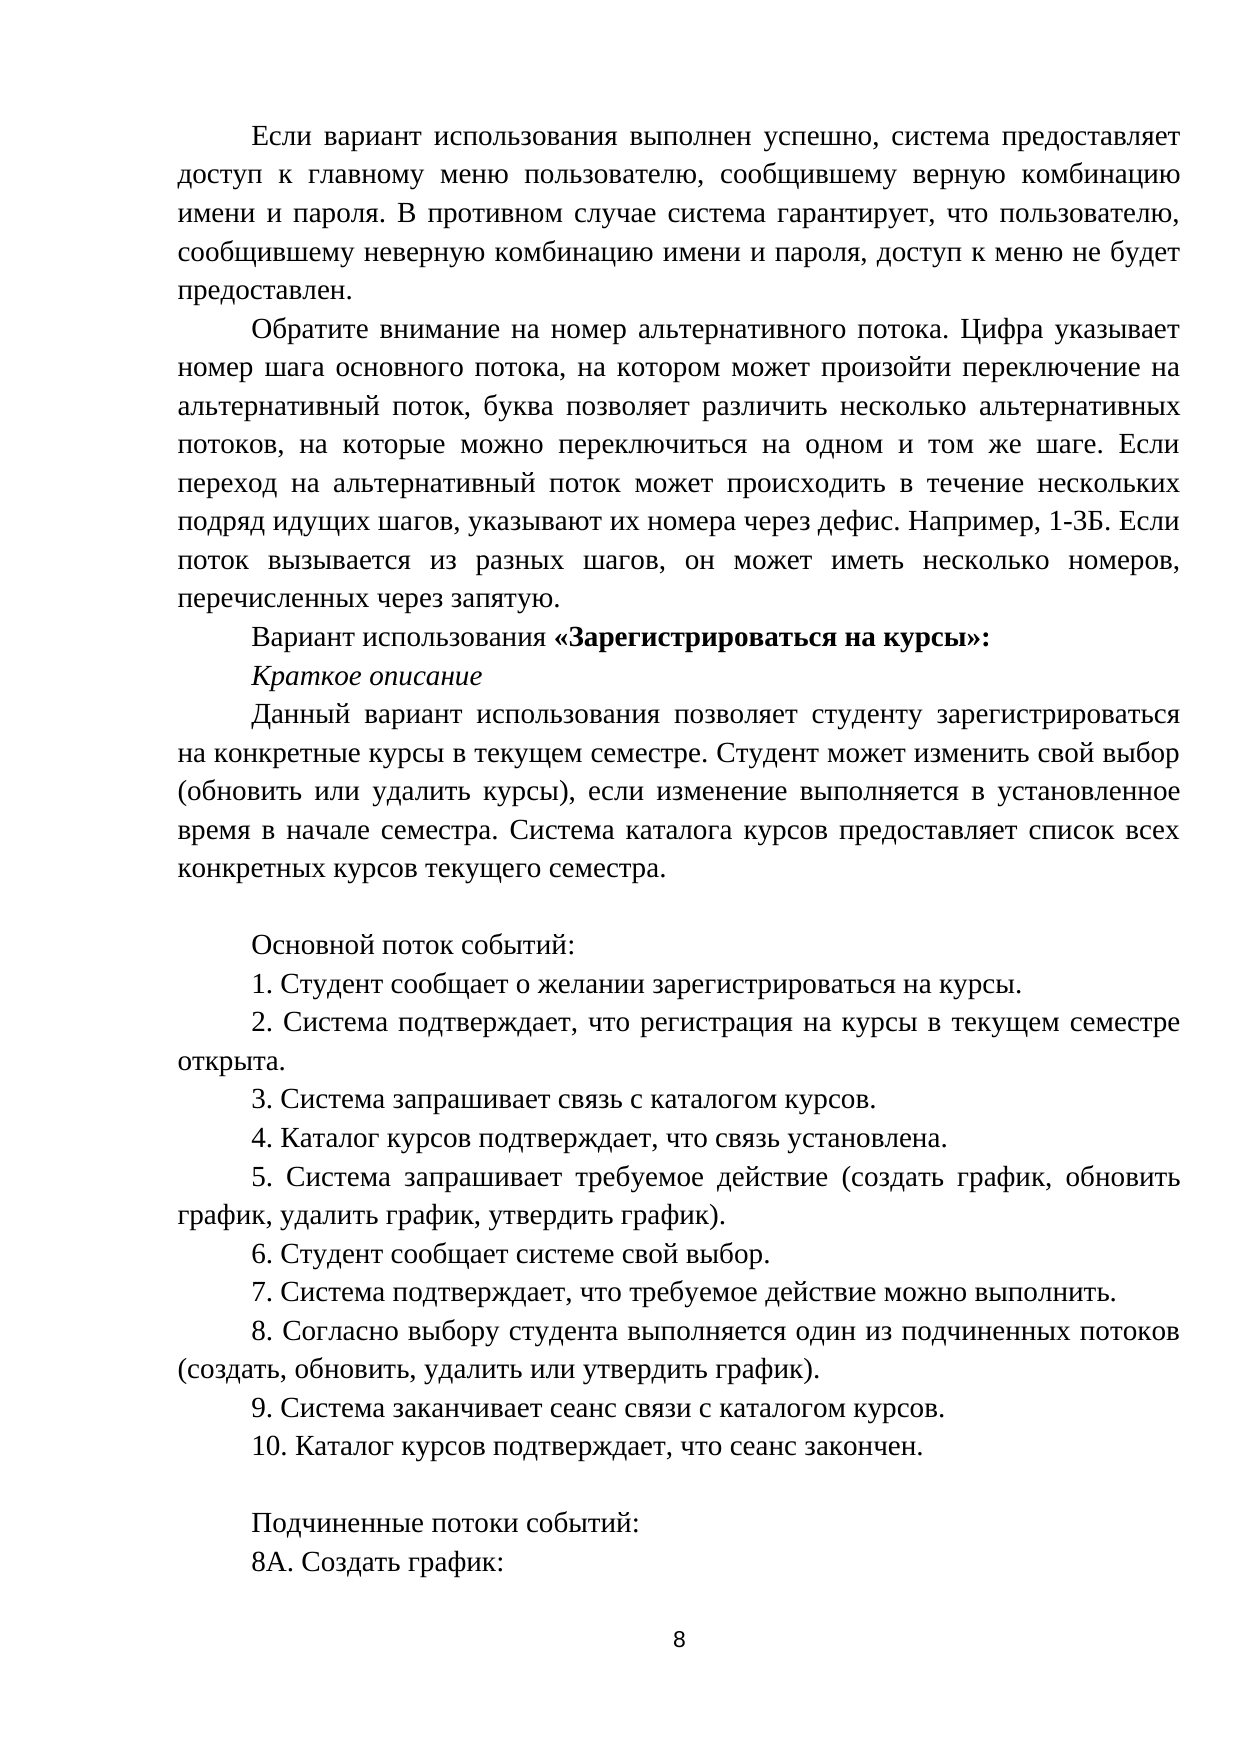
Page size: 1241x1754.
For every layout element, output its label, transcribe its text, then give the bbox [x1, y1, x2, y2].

text 3. Система запрашивает связь с каталогом курсов. [177, 1082, 1181, 1115]
text 7. Система подтверждает, что требуемое действие можно выполнить. [177, 1274, 1181, 1308]
text 5. Система запрашивает требуемое действие (создать график, обновить график, удалить график, утвердить график). [177, 1159, 1181, 1231]
text 6. Студент сообщает системе свой выбор. [177, 1236, 1181, 1269]
text 8А. Создать график: [177, 1544, 1181, 1578]
text Если вариант использования выполнен успешно, система предоставляет доступ к главному меню пользователю, сообщившему верную комбинацию имени и пароля. В противном случае система гарантирует, что пользователю, сообщившему неверную комбинацию имени и пароля, доступ к меню не будет предоставлен. [177, 118, 1181, 306]
text Краткое описание [177, 658, 1181, 691]
text Вариант использования «Зарегистрироваться на курсы»: [177, 619, 1181, 653]
text Подчиненные потоки событий: [177, 1506, 1181, 1539]
text 1. Студент сообщает о желании зарегистрироваться на курсы. [177, 966, 1181, 999]
text 9. Система заканчивает сеанс связи с каталогом курсов. [177, 1390, 1181, 1423]
text Данный вариант использования позволяет студенту зарегистрироваться на конкретные курсы в текущем семестре. Студент может изменить свой выбор (обновить или удалить курсы), если изменение выполняется в установленное время в начале семестра. Система каталога курсов предоставляет список всех конкретных курсов текущего семестра. [177, 696, 1181, 884]
text 8. Согласно выбору студента выполняется один из подчиненных потоков (создать, обновить, удалить или утвердить график). [177, 1313, 1181, 1385]
text Обратите внимание на номер альтернативного потока. Цифра указывает номер шага основного потока, на котором может произойти переключение на альтернативный поток, буква позволяет различить несколько альтернативных потоков, на которые можно переключиться на одном и том же шаге. Если переход на альтернативный поток может происходить в течение нескольких подряд идущих шагов, указывают их номера через дефис. Например, 1-3Б. Если поток вызывается из разных шагов, он может иметь несколько номеров, перечисленных через запятую. [177, 311, 1181, 614]
text 10. Каталог курсов подтверждает, что сеанс закончен. [177, 1428, 1181, 1462]
text 4. Каталог курсов подтверждает, что связь установлена. [177, 1120, 1181, 1154]
text 2. Система подтверждает, что регистрация на курсы в текущем семестре открыта. [177, 1004, 1181, 1077]
text Основной поток событий: [177, 927, 1181, 961]
